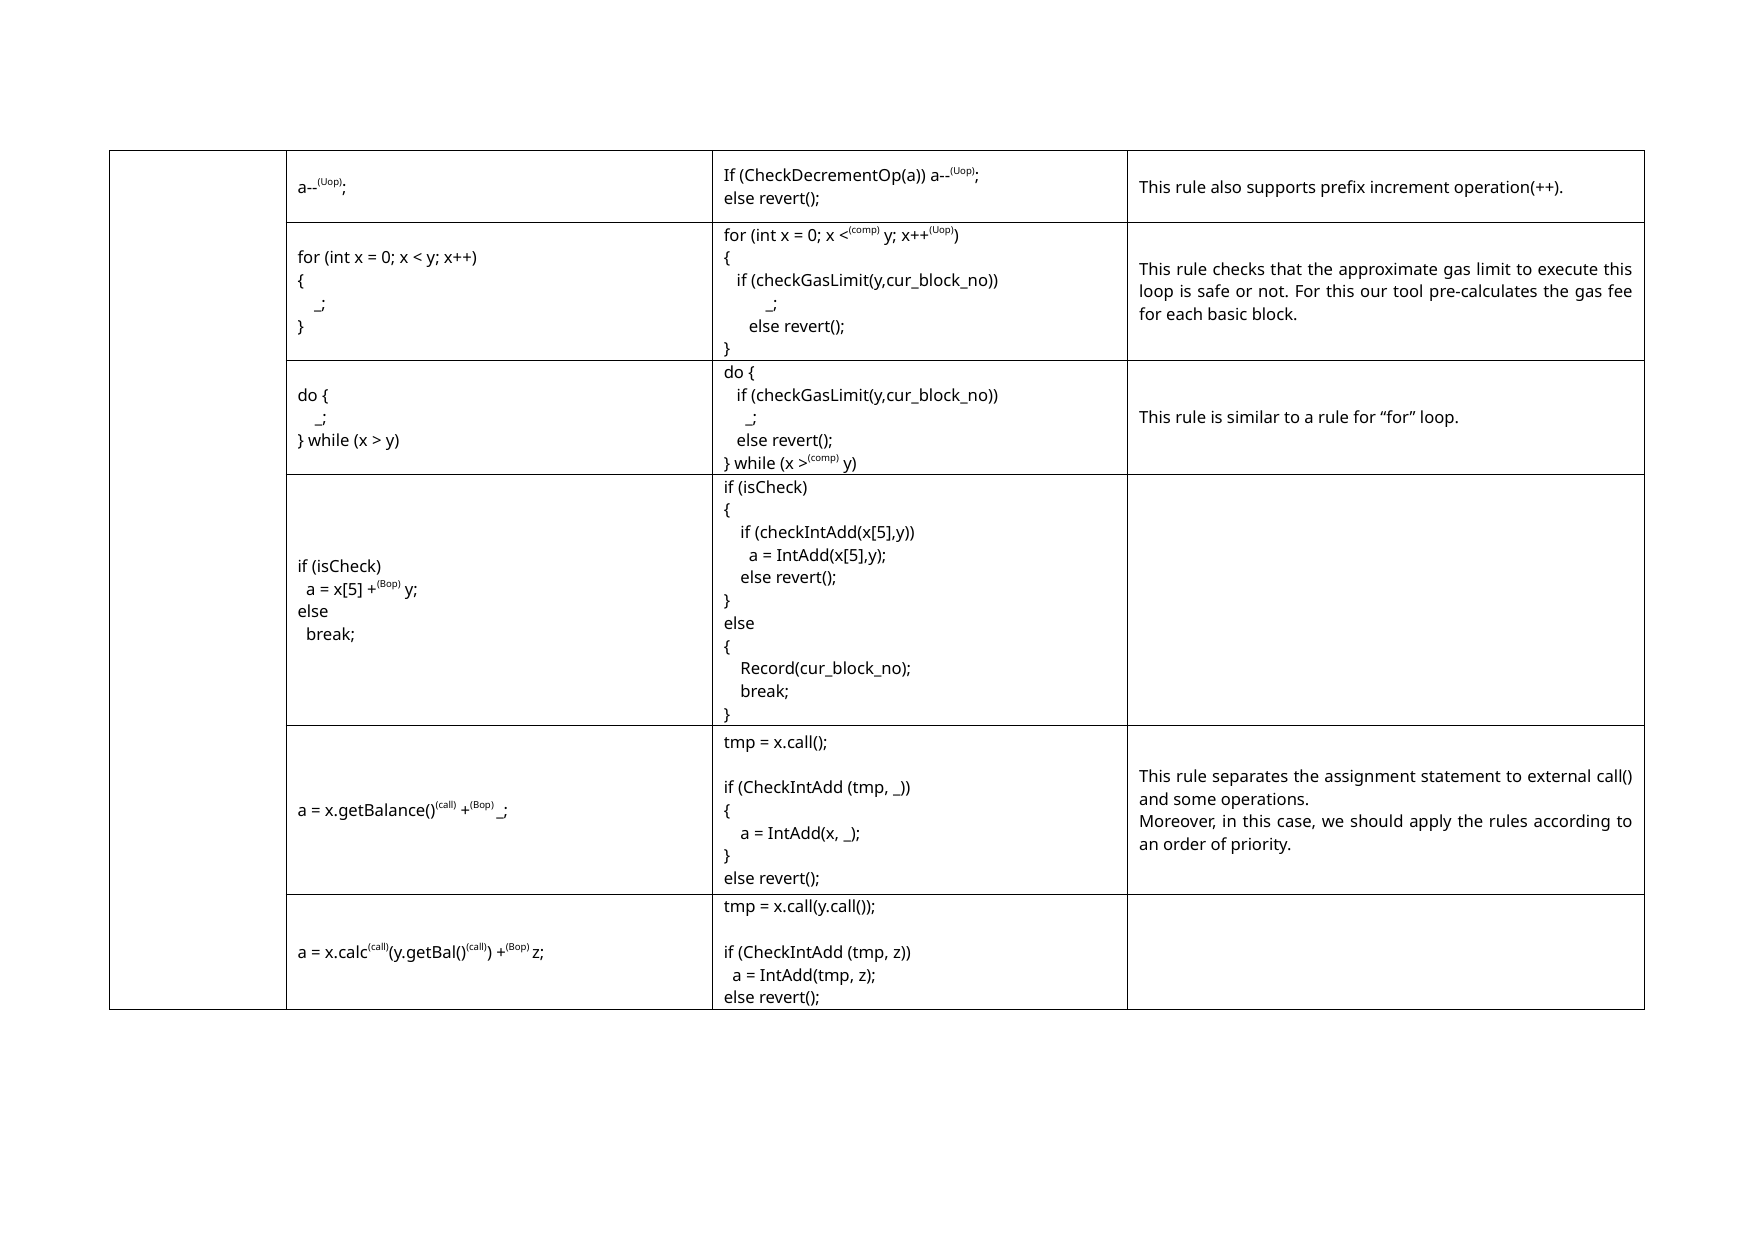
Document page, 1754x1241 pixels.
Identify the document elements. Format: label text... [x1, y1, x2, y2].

table_cell a = x.calc(call)(y.getBal()(call)) +(Bop) z; [287, 895, 712, 1009]
table_cell if (isCheck) { if (checkIntAdd(x[5],y)) a = IntAdd(x[5],y); else revert(); } else { Record(cur_block_no); break; } [713, 475, 1127, 725]
table_cell do { if (checkGasLimit(y,cur_block_no)) _; else revert(); } while (x >(comp) y) [713, 361, 1127, 474]
table_cell a--(Uop); [287, 151, 712, 222]
table_cell [1128, 475, 1644, 725]
table_cell a = x.getBalance()(call) +(Bop) _; [287, 726, 712, 894]
table_cell This rule also supports prefix increment operation(++). [1128, 151, 1644, 222]
table_cell do { _; } while (x > y) [287, 361, 712, 474]
table_cell tmp = x.call(y.call()); if (CheckIntAdd (tmp, z)) a = IntAdd(tmp, z); else revert(); [713, 895, 1127, 1009]
table_cell for (int x = 0; x <(comp) y; x++(Uop)) { if (checkGasLimit(y,cur_block_no)) _; else revert(); } [713, 223, 1127, 359]
table_cell tmp = x.call(); if (CheckIntAdd (tmp, _)) { a = IntAdd(x, _); } else revert(); [713, 726, 1127, 894]
table_cell This rule is similar to a rule for “for” loop. [1128, 361, 1644, 474]
table_cell [1128, 895, 1644, 1009]
table_cell If (CheckDecrementOp(a)) a--(Uop); else revert(); [713, 151, 1127, 222]
table_cell if (isCheck) a = x[5] +(Bop) y; else break; [287, 475, 712, 725]
table_cell for (int x = 0; x < y; x++) { _; } [287, 223, 712, 359]
